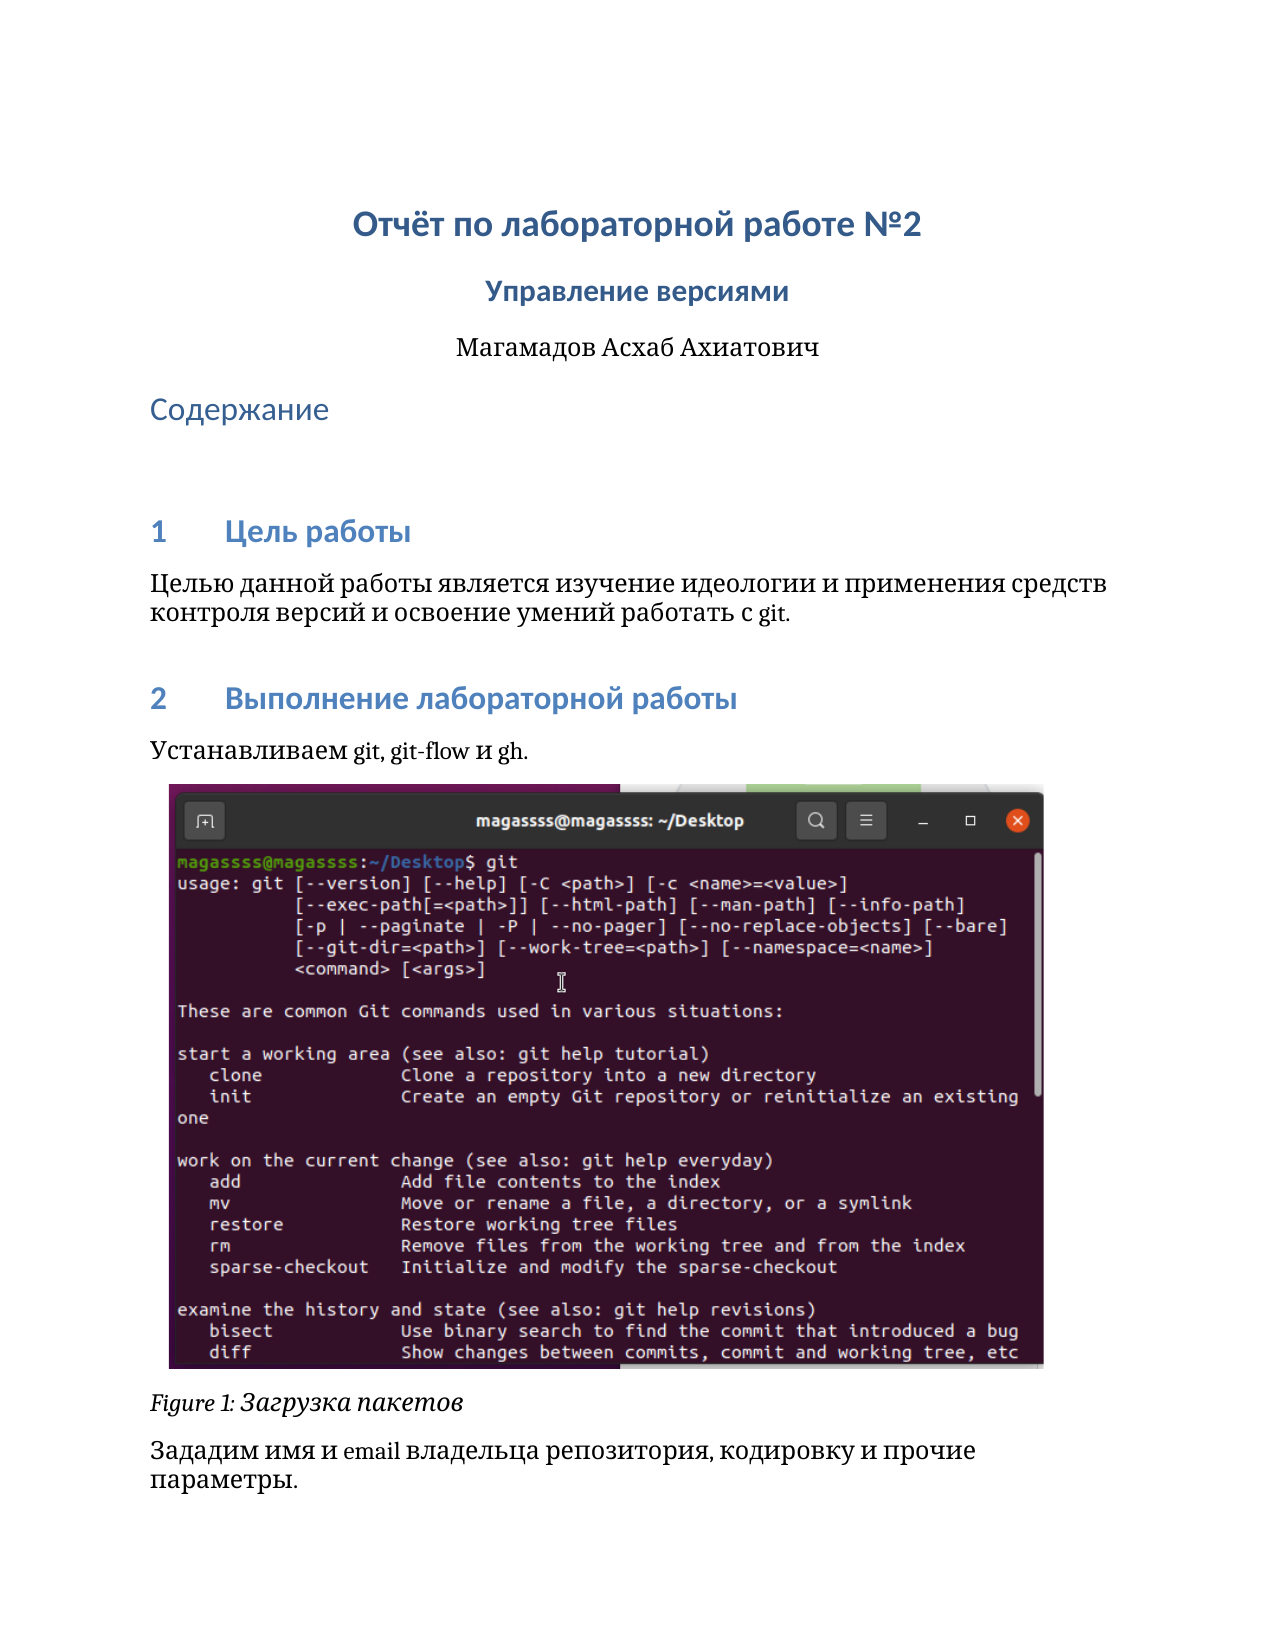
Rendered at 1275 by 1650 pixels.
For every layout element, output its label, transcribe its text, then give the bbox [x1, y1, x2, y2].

subtitle 1 Цель работы [150, 510, 1125, 551]
title Отчёт по лабораторной работе №2 [150, 200, 1125, 246]
text Магамадов Асхаб Ахиатович [150, 334, 1125, 363]
picture [168, 784, 1044, 1369]
text Зададим имя и email владельца репозитория, кодировку и прочие параметры. [150, 1437, 1125, 1494]
text Целью данной работы является изучение идеологии и применения средств контроля версий и освоение умений работать с git. [150, 570, 1125, 627]
text Устанавливаем git, git-flow и gh. [150, 737, 1125, 766]
subtitle Управление версиями [150, 271, 1125, 309]
subtitle 2 Выполнение лабораторной работы [150, 677, 1125, 718]
text Figure 1: Загрузка пакетов [150, 1389, 1125, 1418]
